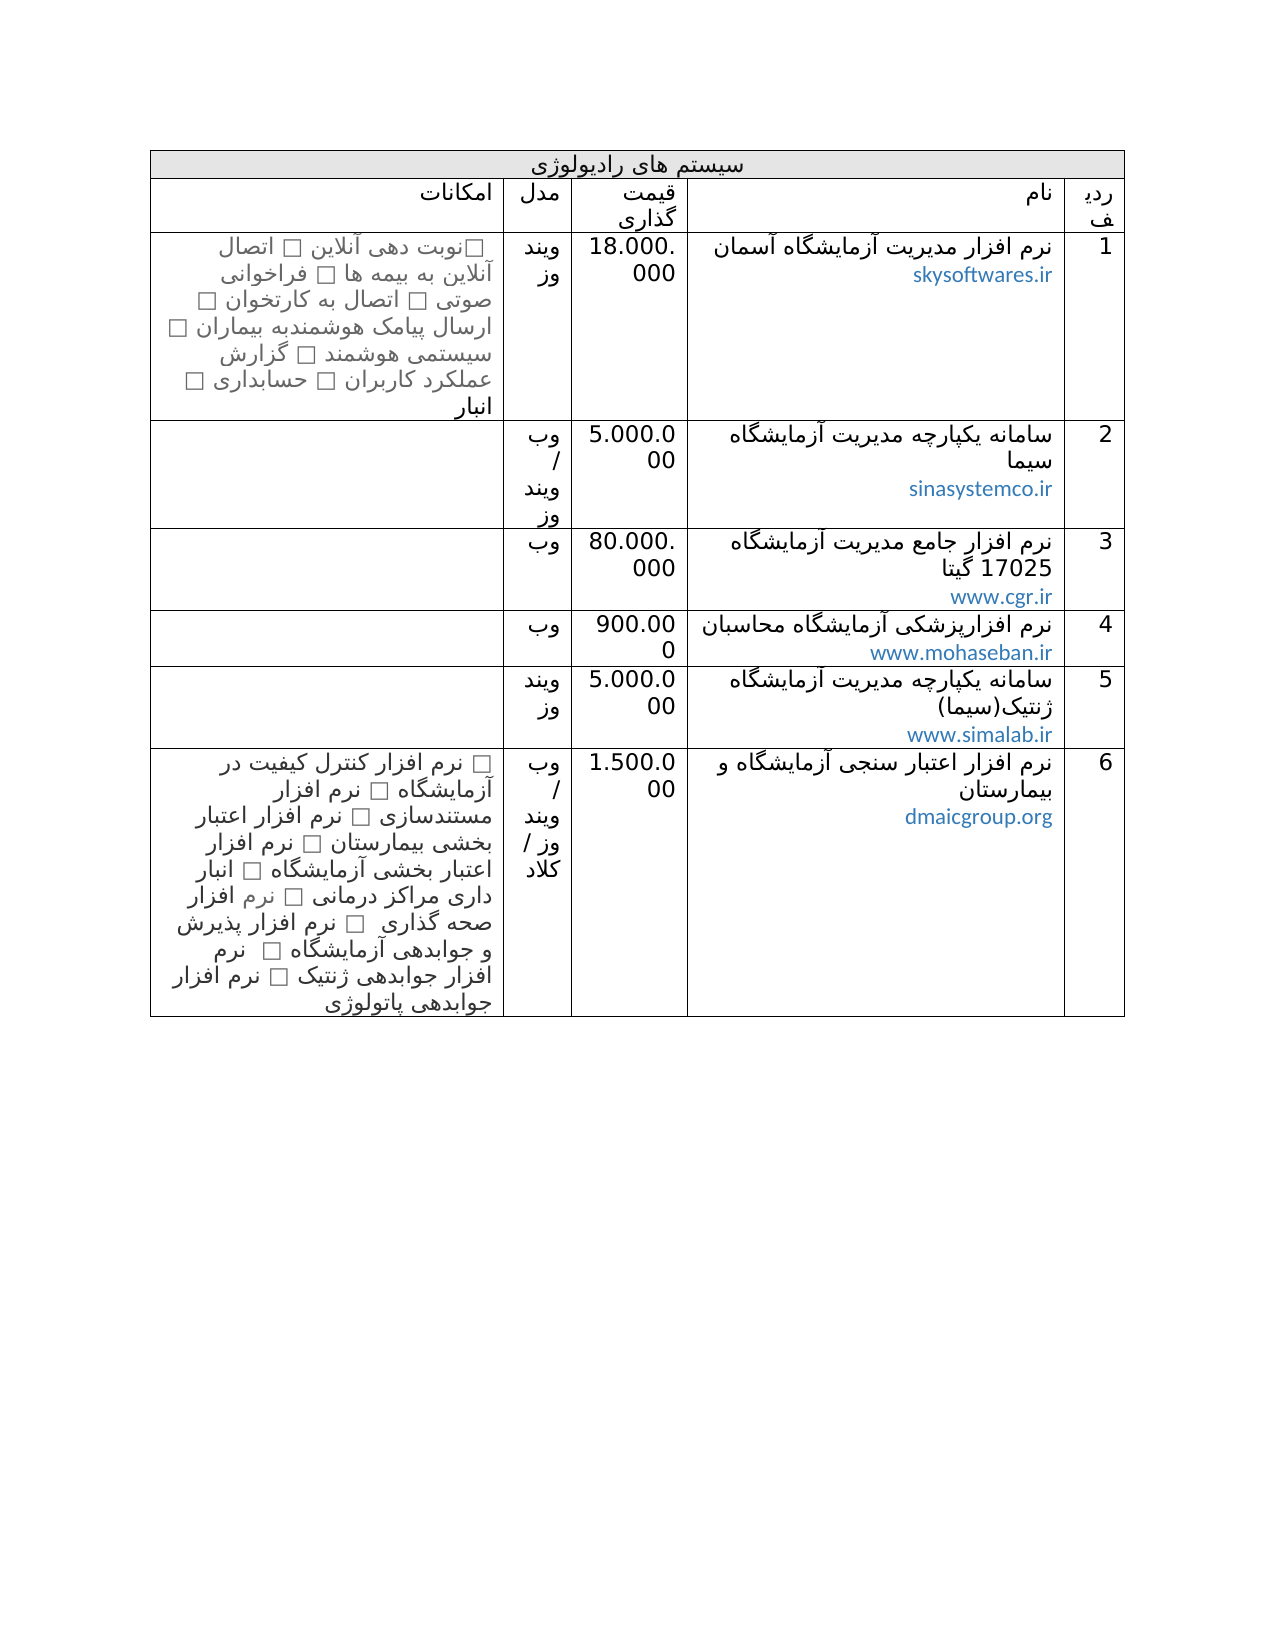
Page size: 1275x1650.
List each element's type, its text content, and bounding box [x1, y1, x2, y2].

table_cell امکانات [151, 179, 503, 232]
table_cell سامانه یکپارچه مدیریت آزمایشگاه ژنتیک(سیما) www.simalab.ir [688, 667, 1064, 748]
table_header سیستم های رادیولوژی [151, 151, 1124, 178]
table_cell [151, 667, 503, 748]
table_cell □نوبت دهی آنلاین □ اتصال آنلاین به بیمه ها □ فراخوانی صوتی □ اتصال به کارتخوان □ ارسال پیامک هوشمندبه بیماران □ سیستمی هوشمند □ گزارش عملکرد کاربران □ حسابداری □ انبار [151, 233, 503, 420]
table_cell وب [504, 611, 571, 666]
table_cell قیمت گذاری [572, 179, 687, 232]
table_cell وب / ویندوز / کلاد [504, 749, 571, 1016]
table_cell وب [504, 529, 571, 610]
table_cell ویندوز [504, 233, 571, 420]
table_cell 5.000.000 [572, 421, 687, 527]
table_cell مدل [504, 179, 571, 232]
table_cell 18.000.000 [572, 233, 687, 420]
table_cell 5.000.000 [572, 667, 687, 748]
table_cell نام [688, 179, 1064, 232]
table_cell [151, 529, 503, 610]
table_cell 1 [1065, 233, 1124, 420]
table_cell نرم افزارپزشکی آزمایشگاه محاسبان www.mohaseban.ir [688, 611, 1064, 666]
table_cell ردیف [1065, 179, 1124, 232]
table_cell نرم افزار مدیریت آزمایشگاه آسمان skysoftwares.ir [688, 233, 1064, 420]
table_cell نرم افزار اعتبار سنجی آزمایشگاه و بیمارستان dmaicgroup.org [688, 749, 1064, 1016]
table_cell 5 [1065, 667, 1124, 748]
table_cell [151, 421, 503, 527]
table_cell 3 [1065, 529, 1124, 610]
table_cell 900.000 [572, 611, 687, 666]
table_cell 4 [1065, 611, 1124, 666]
table_cell نرم افزار جامع مدیریت آزمایشگاه 17025 گیتا www.cgr.ir [688, 529, 1064, 610]
table_cell 6 [1065, 749, 1124, 1016]
table_cell □ نرم افزار کنترل کیفیت در آزمایشگاه □ نرم افزار مستندسازی □ نرم افزار اعتبار بخشی بیمارستان □ نرم افزار اعتبار بخشی آزمایشگاه □ انبار داری مراکز درمانی □ نرم افزار صحه گذاری □ نرم افزار پذیرش و جوابدهی آزمایشگاه □ نرم افزار جوابدهی ژنتیک □ نرم افزار جوابدهی پاتولوژی [441, 749, 503, 1016]
table_cell 2 [1065, 421, 1124, 527]
table_cell [151, 611, 503, 666]
table_cell 80.000.000 [572, 529, 687, 610]
table_cell سامانه یکپارچه مدیریت آزمایشگاه سیما sinasystemco.ir [688, 421, 1064, 527]
table_cell ویندوز [504, 667, 571, 748]
table_cell وب / ویندوز [504, 421, 571, 527]
table_cell □ نرم افزار کنترل کیفیت در آزمایشگاه □ نرم افزار مستندسازی □ نرم افزار اعتبار بخشی بیمارستان □ نرم افزار اعتبار بخشی آزمایشگاه □ انبار داری مراکز درمانی □ نرم افزار صحه گذاری □ نرم افزار پذیرش و جوابدهی آزمایشگاه □ نرم افزار جوابدهی ژنتیک □ نرم افزار جوابدهی پاتولوژی [151, 749, 324, 1016]
table_cell 1.500.000 [572, 749, 687, 1016]
